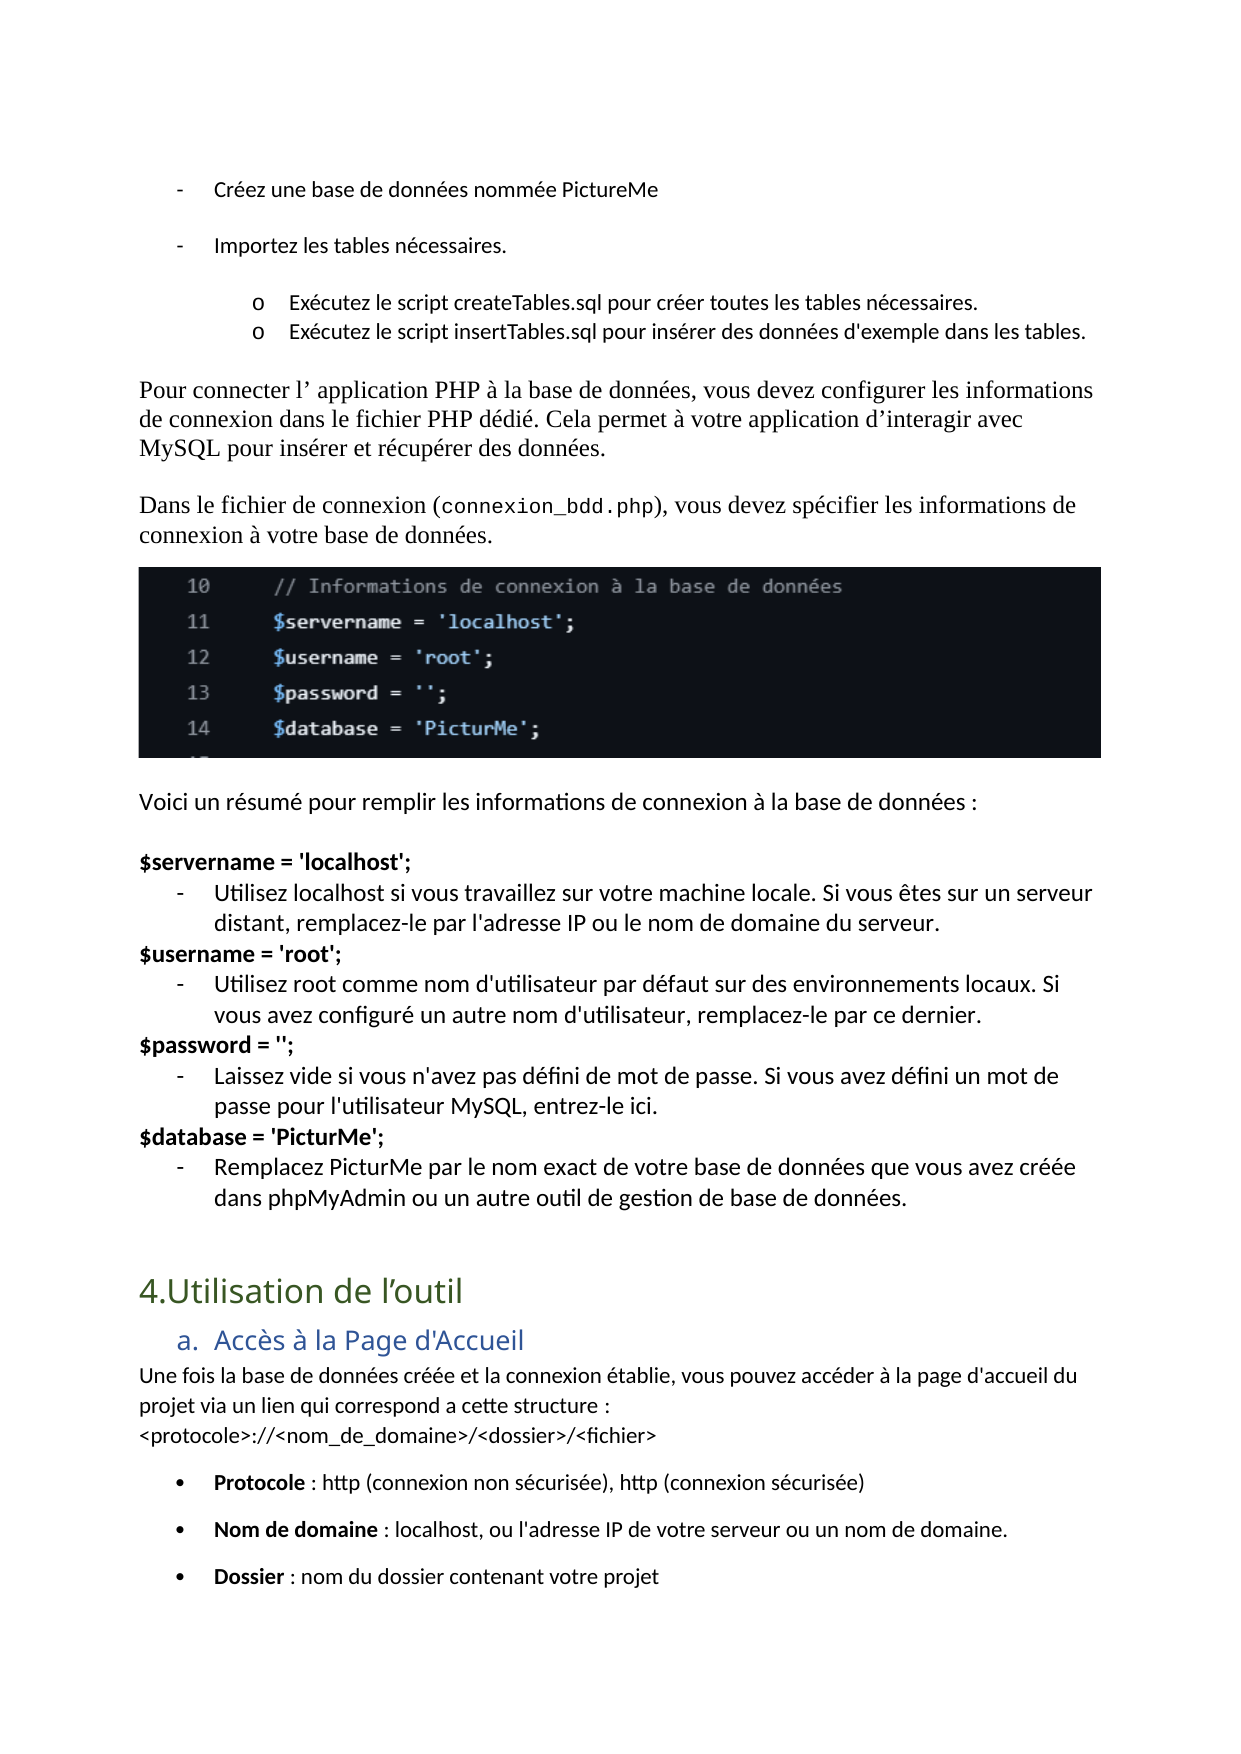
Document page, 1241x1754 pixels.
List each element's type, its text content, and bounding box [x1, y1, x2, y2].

subtitle Accès à la Page d'Accueil [176, 1321, 1101, 1358]
list Exécutez le script createTables.sql pour créer toutes les tables nécessaires. [251, 288, 1101, 317]
list Dossier : nom du dossier contenant votre projet [176, 1562, 1101, 1590]
list Protocole : http (connexion non sécurisée), http (connexion sécurisée) [176, 1468, 1101, 1496]
text Pour connecter l’ application PHP à la base de données, vous devez configurer les informations de connexion dans le fichier PHP dédié. Cela permet à votre application d’interagir avec MySQL pour insérer et récupérer des données. [139, 375, 1101, 461]
list Nom de domaine : localhost, ou l'adresse IP de votre serveur ou un nom de domaine. [176, 1515, 1101, 1543]
subtitle 4.Utilisation de l’outil [139, 1268, 1101, 1313]
text $password = ''; [139, 1029, 1101, 1060]
text Voici un résumé pour remplir les informations de connexion à la base de données : [139, 758, 1101, 817]
text Une fois la base de données créée et la connexion établie, vous pouvez accéder à la page d'accueil du projet via un lien qui correspond a cette structure : <protocole>://<nom_de_domaine>/<dossier>/<fichier> [139, 1361, 1101, 1449]
text $username = 'root'; [139, 938, 1101, 968]
text Dans le fichier de connexion (connexion_bdd.php), vous devez spécifier les informations de connexion à votre base de données. [139, 491, 1101, 549]
list Utilisez root comme nom d'utilisateur par défaut sur des environnements locaux. Si vous avez configuré un autre nom d'utilisateur, remplacez-le par ce dernier. [176, 968, 1101, 1029]
list Importez les tables nécessaires. [176, 232, 1101, 260]
text $database = 'PicturMe'; [139, 1121, 1101, 1151]
list Créez une base de données nommée PictureMe [176, 176, 1101, 204]
picture [138, 567, 1101, 758]
list Laissez vide si vous n'avez pas défini de mot de passe. Si vous avez défini un mot de passe pour l'utilisateur MySQL, entrez-le ici. [176, 1060, 1101, 1121]
list Remplacez PicturMe par le nom exact de votre base de données que vous avez créée dans phpMyAdmin ou un autre outil de gestion de base de données. [176, 1151, 1101, 1212]
text $servername = 'localhost'; [139, 846, 1101, 877]
list Exécutez le script insertTables.sql pour insérer des données d'exemple dans les tables. [251, 317, 1101, 346]
list Utilisez localhost si vous travaillez sur votre machine locale. Si vous êtes sur un serveur distant, remplacez-le par l'adresse IP ou le nom de domaine du serveur. [176, 877, 1101, 938]
